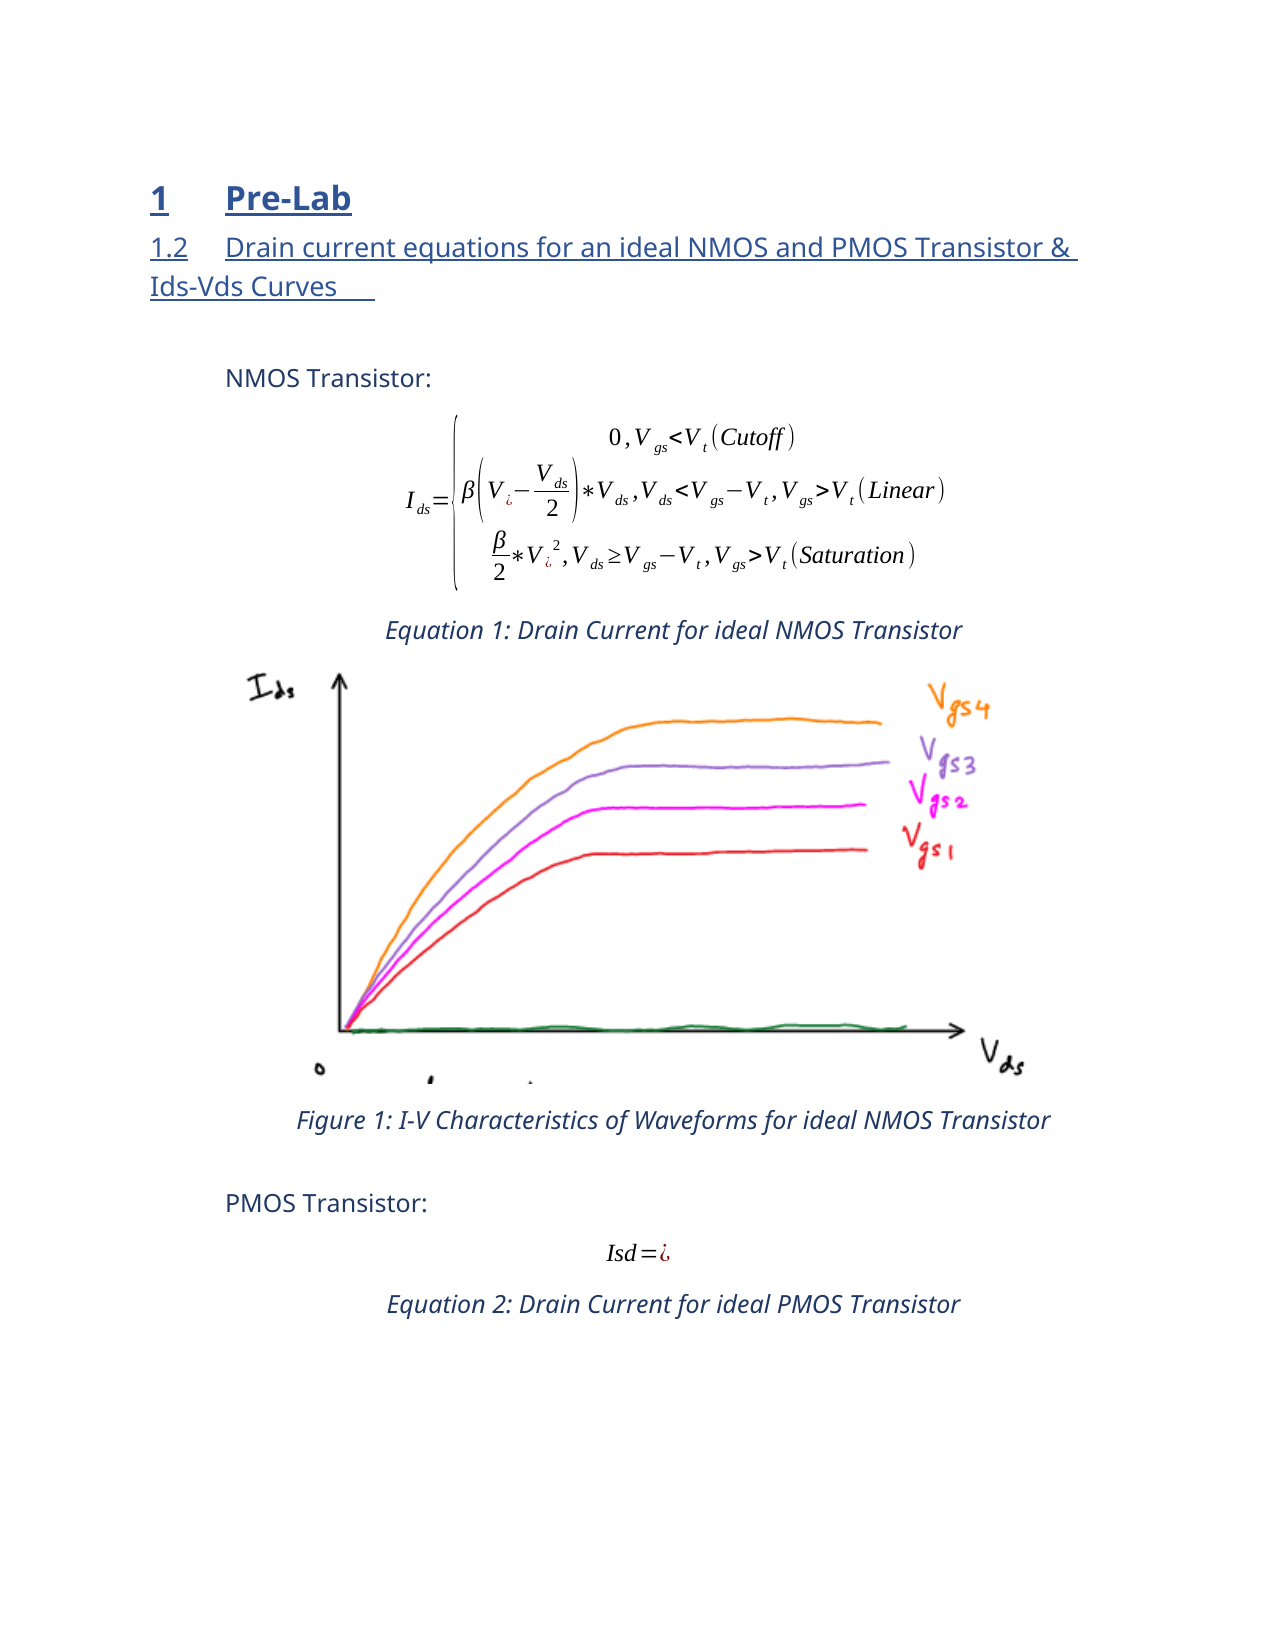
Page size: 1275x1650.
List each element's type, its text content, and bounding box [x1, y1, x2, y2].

subtitle Equation 2: Drain Current for ideal PMOS Transistor [225, 1286, 1125, 1320]
text PMOS Transistor: [150, 1186, 1125, 1220]
subtitle 1.2 Drain current equations for an ideal NMOS and PMOS Transistor & Ids-Vds Curves [150, 228, 1125, 305]
subtitle Figure 1: I-V Characteristics of Waveforms for ideal NMOS Transistor [150, 1102, 1125, 1136]
text NMOS Transistor: [150, 361, 1125, 395]
subtitle Equation 1: Drain Current for ideal NMOS Transistor [150, 612, 1125, 646]
subtitle 1 Pre-Lab [150, 175, 1125, 220]
picture [245, 649, 1030, 1084]
